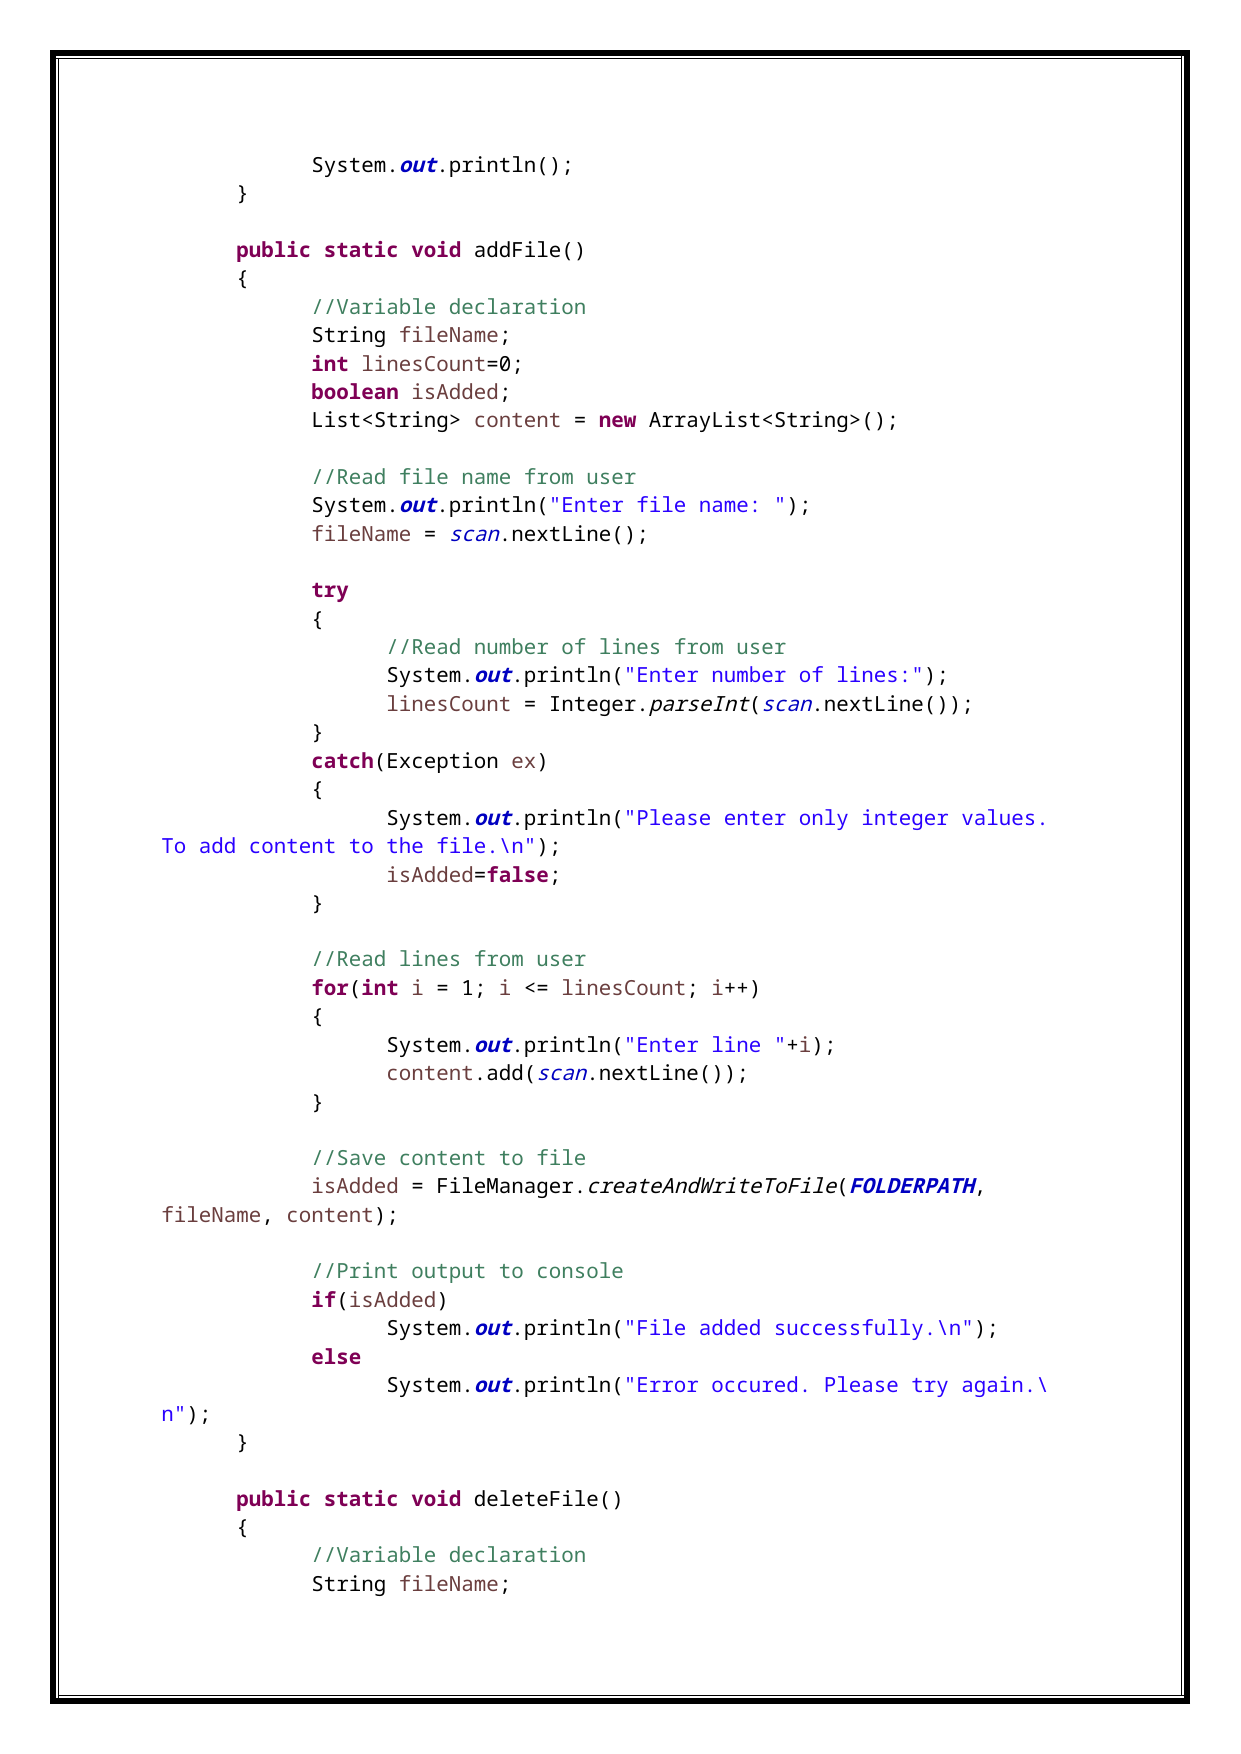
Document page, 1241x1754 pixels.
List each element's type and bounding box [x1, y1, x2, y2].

table_header [150, 150, 1089, 1597]
